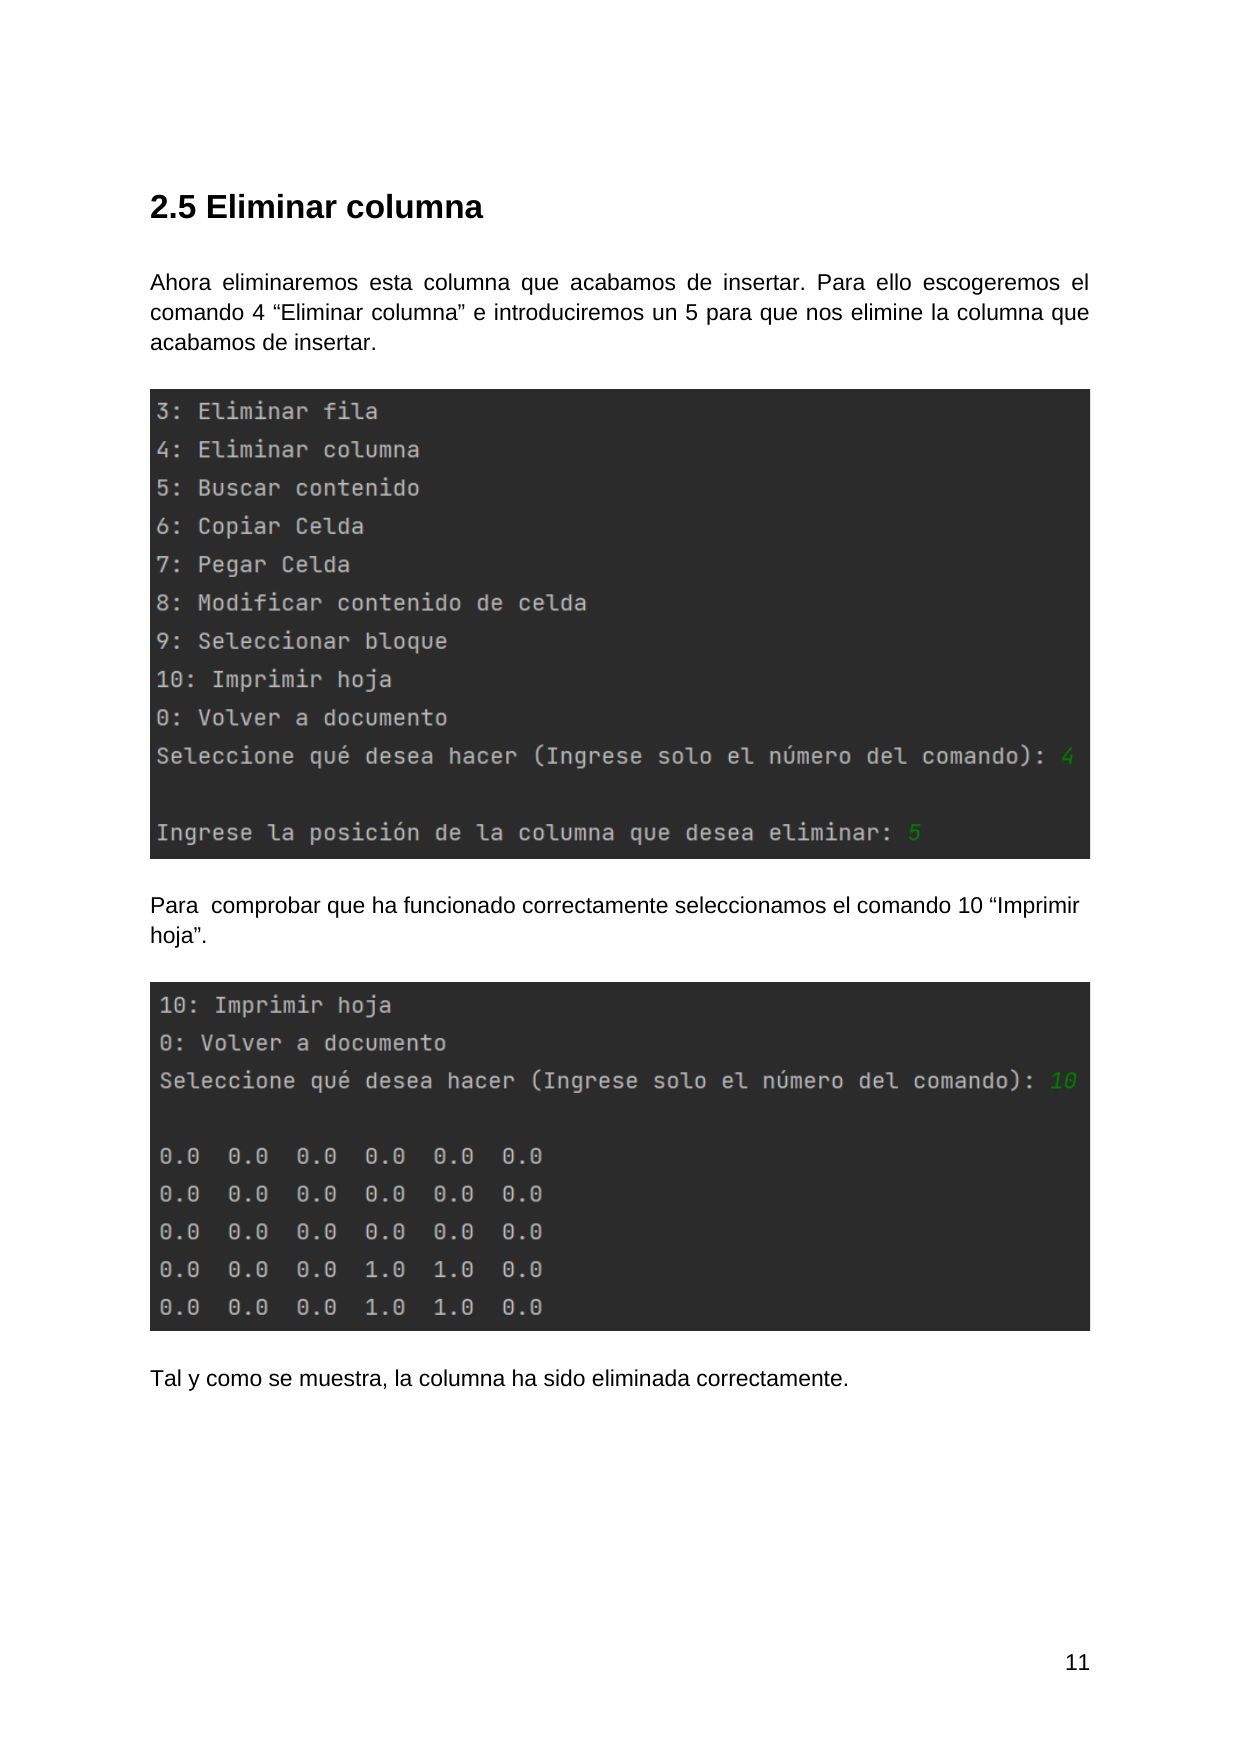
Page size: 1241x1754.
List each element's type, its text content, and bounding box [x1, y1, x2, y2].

text Tal y como se muestra, la columna ha sido eliminada correctamente. [150, 1365, 1090, 1391]
picture [150, 982, 1091, 1331]
subtitle 2.5 Eliminar columna [150, 187, 1090, 226]
text Ahora eliminaremos esta columna que acabamos de insertar. Para ello escogeremos el comando 4 “Eliminar columna” e introduciremos un 5 para que nos elimine la columna que acabamos de insertar. [150, 269, 1090, 355]
picture [150, 389, 1091, 859]
text Para comprobar que ha funcionado correctamente seleccionamos el comando 10 “Imprimir hoja”. [150, 892, 1090, 949]
